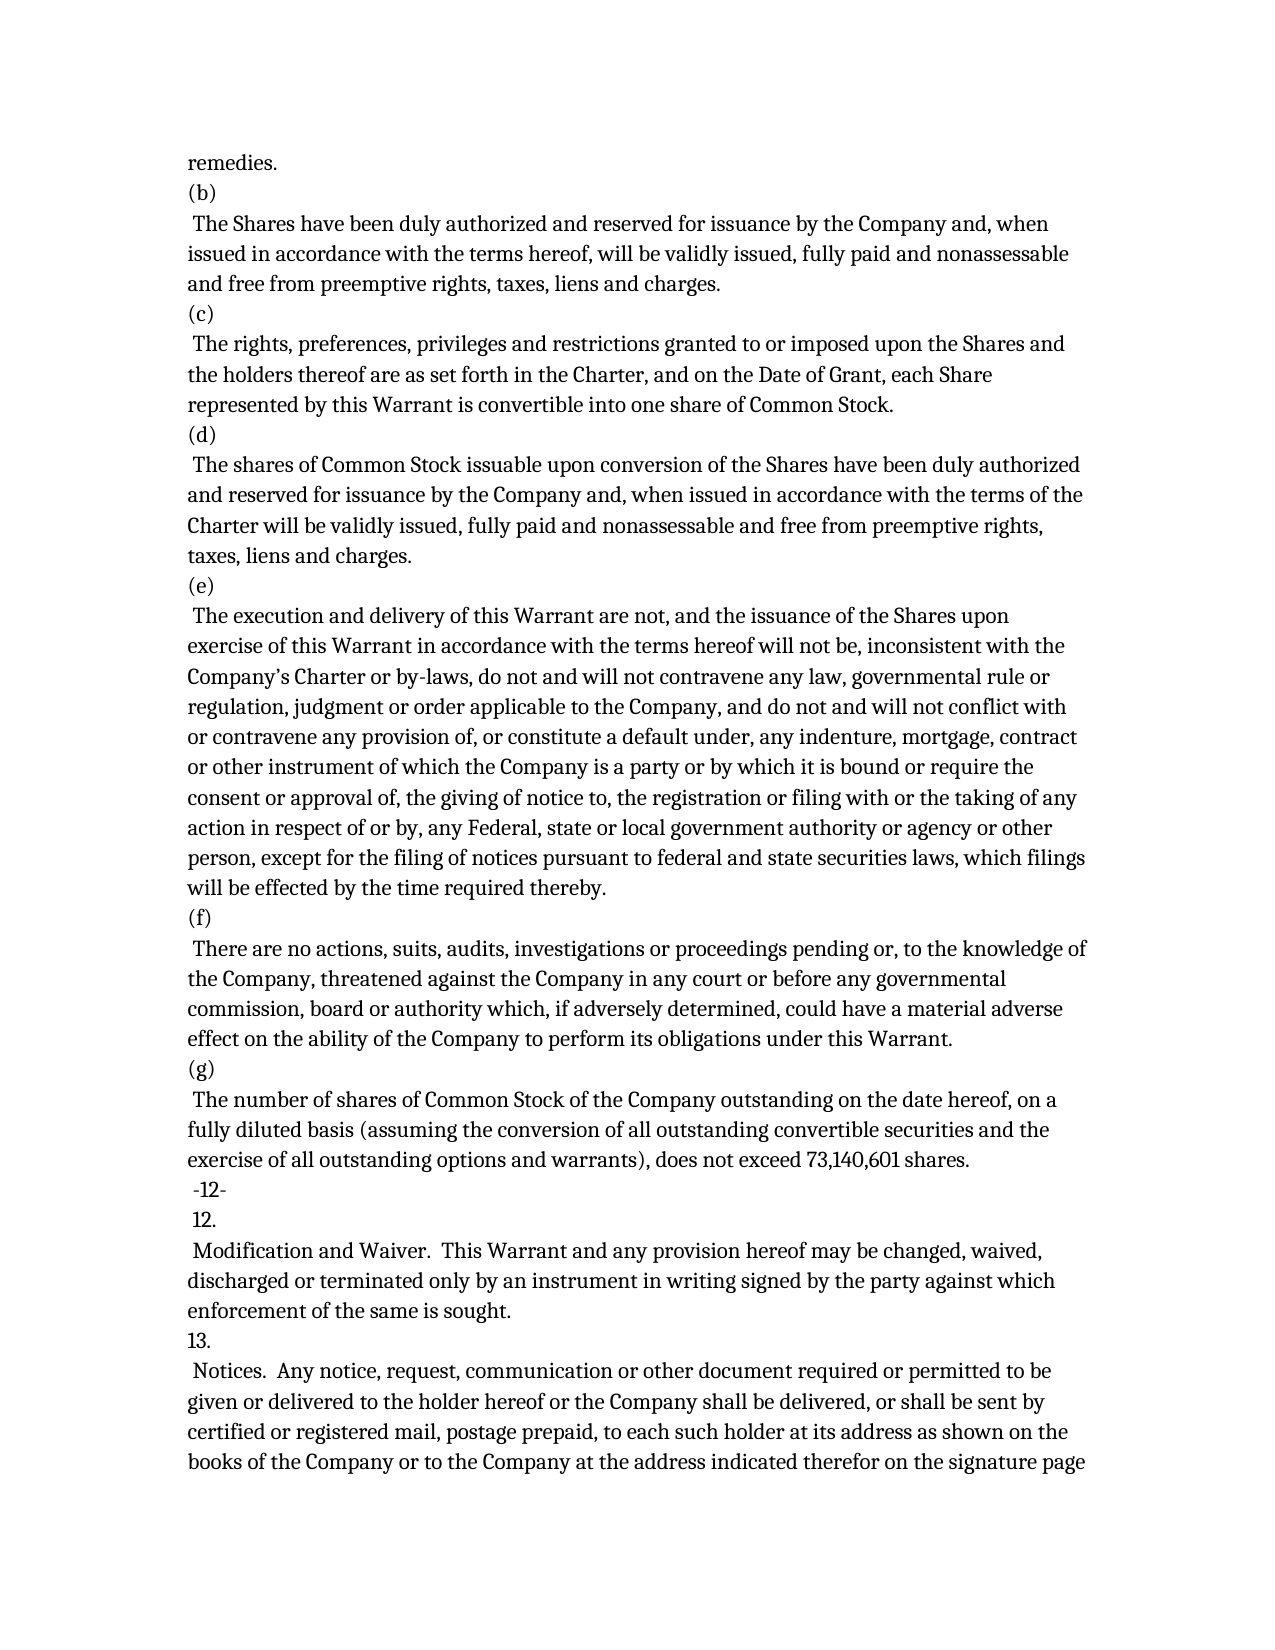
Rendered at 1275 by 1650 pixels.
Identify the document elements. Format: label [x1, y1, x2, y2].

text [187, 150, 1087, 1475]
